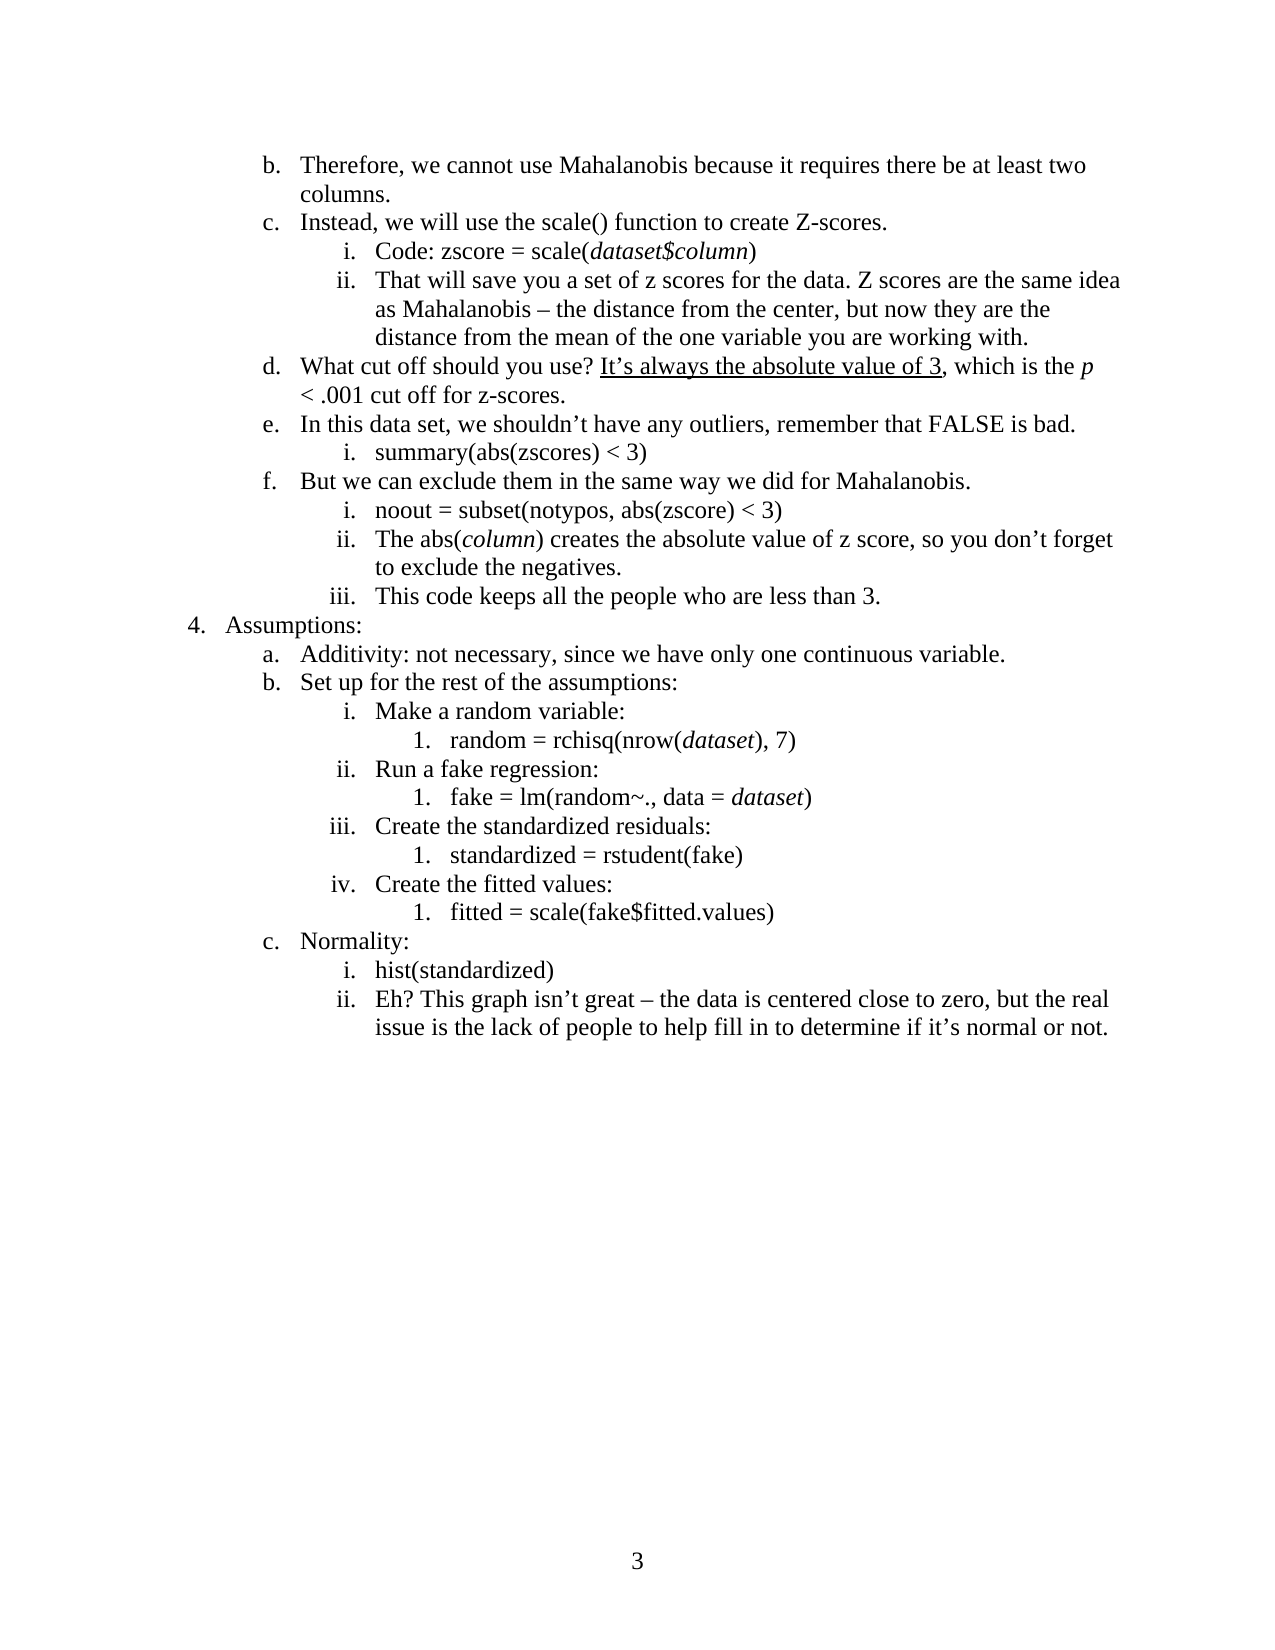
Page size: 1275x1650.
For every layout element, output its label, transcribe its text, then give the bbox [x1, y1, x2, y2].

list Assumptions: [187, 610, 1125, 639]
list The abs(column) creates the absolute value of z score, so you don’t forget to exclude the negatives. [356, 524, 1125, 581]
list What cut off should you use? It’s always the absolute value of 3, which is the p < .001 cut off for z-scores. [262, 351, 1125, 409]
list Therefore, we cannot use Mahalanobis because it requires there be at least two columns. [262, 150, 1125, 207]
list hist(standardized) [356, 955, 1125, 984]
list Run a fake regression: [356, 754, 1125, 782]
list Eh? This graph isn’t great – the data is centered close to zero, but the real issue is the lack of people to help fill in to determine if it’s normal or not. [356, 984, 1125, 1041]
list summary(abs(zscores) < 3) [356, 437, 1125, 466]
list Normality: [262, 926, 1125, 955]
list Set up for the rest of the assumptions: [262, 667, 1125, 696]
list That will save you a set of z scores for the data. Z scores are the same idea as Mahalanobis – the distance from the center, but now they are the distance from the mean of the one variable you are working with. [356, 265, 1125, 351]
list Code: zscore = scale(dataset$column) [356, 236, 1125, 265]
list This code keeps all the people who are less than 3. [356, 581, 1125, 610]
list Instead, we will use the scale() function to create Z-scores. [262, 207, 1125, 236]
list random = rchisq(nrow(dataset), 7) [412, 725, 1125, 754]
list standardized = rstudent(fake) [412, 840, 1125, 869]
list Additivity: not necessary, since we have only one continuous variable. [262, 639, 1125, 667]
list Create the fitted values: [356, 869, 1125, 897]
list Make a random variable: [356, 696, 1125, 725]
list noout = subset(notypos, abs(zscore) < 3) [356, 495, 1125, 524]
list fitted = scale(fake$fitted.values) [412, 897, 1125, 926]
list But we can exclude them in the same way we did for Mahalanobis. [262, 466, 1125, 495]
list fake = lm(random~., data = dataset) [412, 782, 1125, 811]
list Create the standardized residuals: [356, 811, 1125, 840]
list In this data set, we shouldn’t have any outliers, remember that FALSE is bad. [262, 409, 1125, 437]
